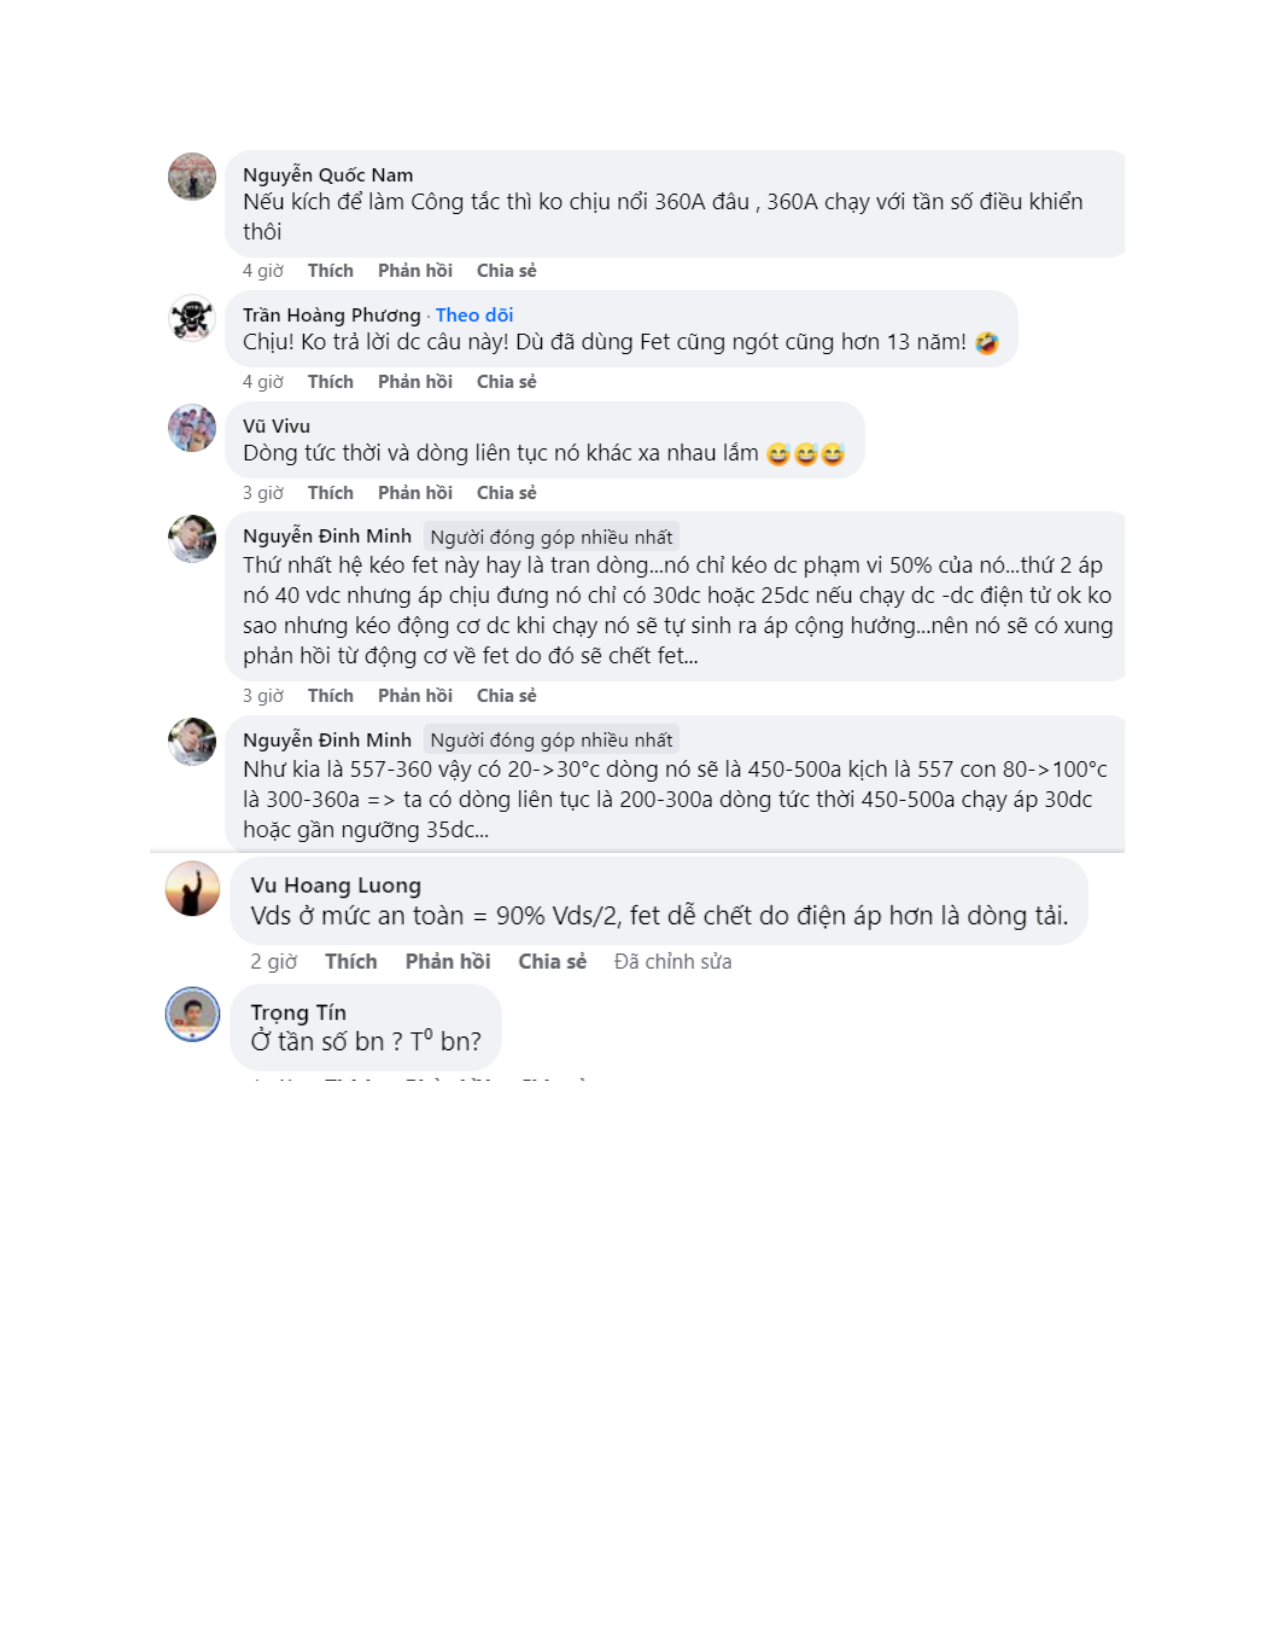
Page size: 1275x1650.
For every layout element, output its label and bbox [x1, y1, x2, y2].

picture [150, 150, 1125, 853]
picture [150, 854, 1125, 1081]
